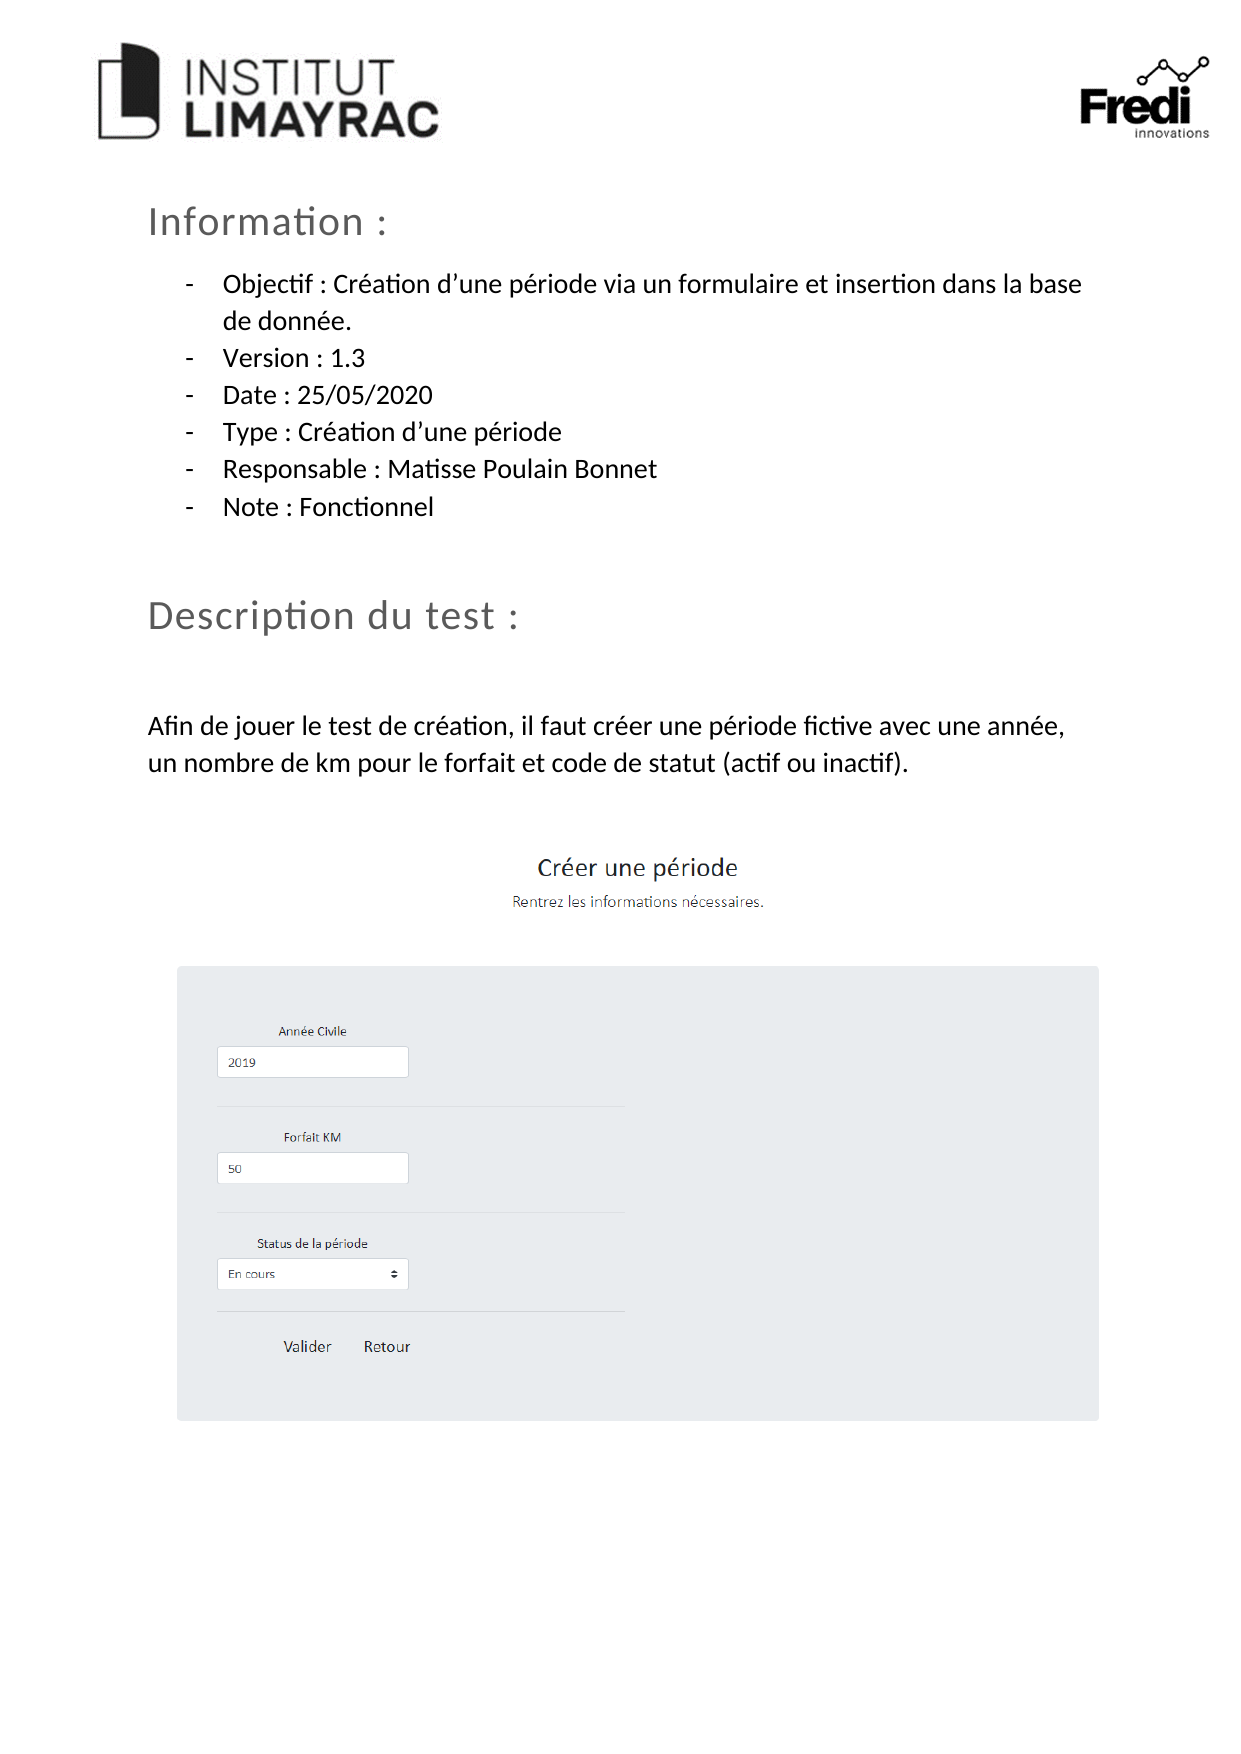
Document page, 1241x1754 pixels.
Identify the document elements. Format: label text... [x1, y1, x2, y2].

picture [1075, 33, 1212, 170]
list Responsable : Matisse Poulain Bonnet [185, 451, 1093, 486]
picture [80, 40, 448, 148]
list Objectif : Création d’une période via un formulaire et insertion dans la base de donnée. [185, 266, 1093, 337]
subtitle Description du test : [148, 589, 1093, 640]
list Note : Fonctionnel [185, 488, 1093, 523]
picture [147, 852, 1132, 1455]
subtitle Information : [148, 194, 1093, 245]
list Type : Création d’une période [185, 414, 1093, 449]
text Afin de jouer le test de création, il faut créer une période fictive avec une année, un nombre de km pour le forfait et code de statut (actif ou inactif). [148, 708, 1093, 779]
list Date : 25/05/2020 [185, 377, 1093, 412]
list Version : 1.3 [185, 340, 1093, 374]
